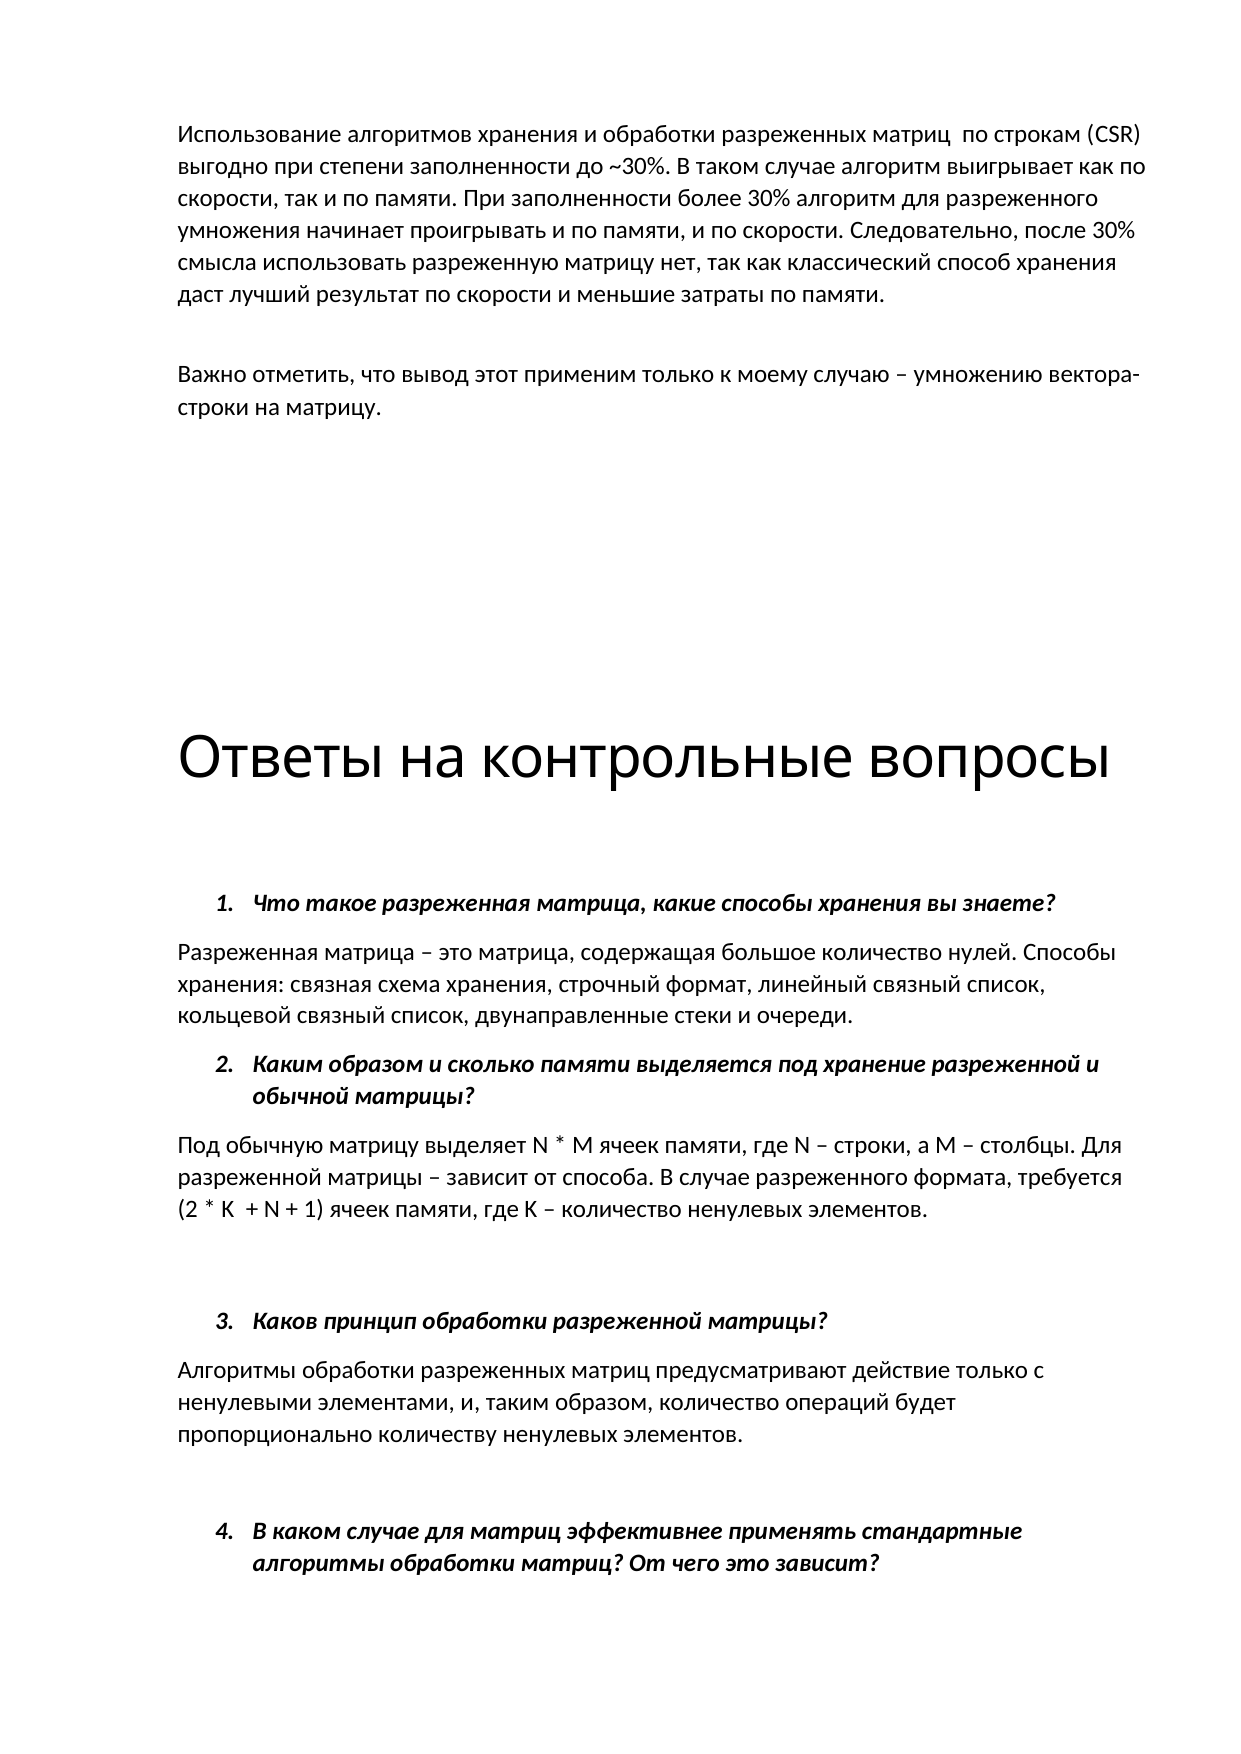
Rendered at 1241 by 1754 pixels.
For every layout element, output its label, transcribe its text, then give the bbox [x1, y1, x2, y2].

list В каком случае для матриц эффективнее применять стандартные алгоритмы обработки матриц? От чего это зависит? [215, 1515, 1152, 1578]
list Каков принцип обработки разреженной матрицы? [215, 1306, 1152, 1336]
text Использование алгоритмов хранения и обработки разреженных матриц по строкам (CSR) выгодно при степени заполненности до ~30%. В таком случае алгоритм выигрывает как по скорости, так и по памяти. При заполненности более 30% алгоритм для разреженного умножения начинает проигрывать и по памяти, и по скорости. Следовательно, после 30% смысла использовать разреженную матрицу нет, так как классический способ хранения даст лучший результат по скорости и меньшие затраты по памяти. [177, 118, 1152, 308]
list Что такое разреженная матрица, какие способы хранения вы знаете? [215, 887, 1152, 918]
text Разреженная матрица – это матрица, содержащая большое количество нулей. Способы хранения: связная схема хранения, строчный формат, линейный связный список, кольцевой связный список, двунаправленные стеки и очереди. [177, 936, 1152, 1030]
list Каким образом и сколько памяти выделяется под хранение разреженной и обычной матрицы? [215, 1048, 1152, 1111]
title Ответы на контрольные вопросы [177, 716, 1152, 795]
text Под обычную матрицу выделяет N * M ячеек памяти, где N – строки, а M – столбцы. Для разреженной матрицы – зависит от способа. В случае разреженного формата, требуется (2 * K + N + 1) ячеек памяти, где K – количество ненулевых элементов. [177, 1129, 1152, 1223]
text Алгоритмы обработки разреженных матриц предусматривают действие только с ненулевыми элементами, и, таким образом, количество операций будет пропорционально количеству ненулевых элементов. [177, 1354, 1152, 1449]
text Важно отметить, что вывод этот применим только к моему случаю – умножению вектора-строки на матрицу. [177, 327, 1152, 421]
